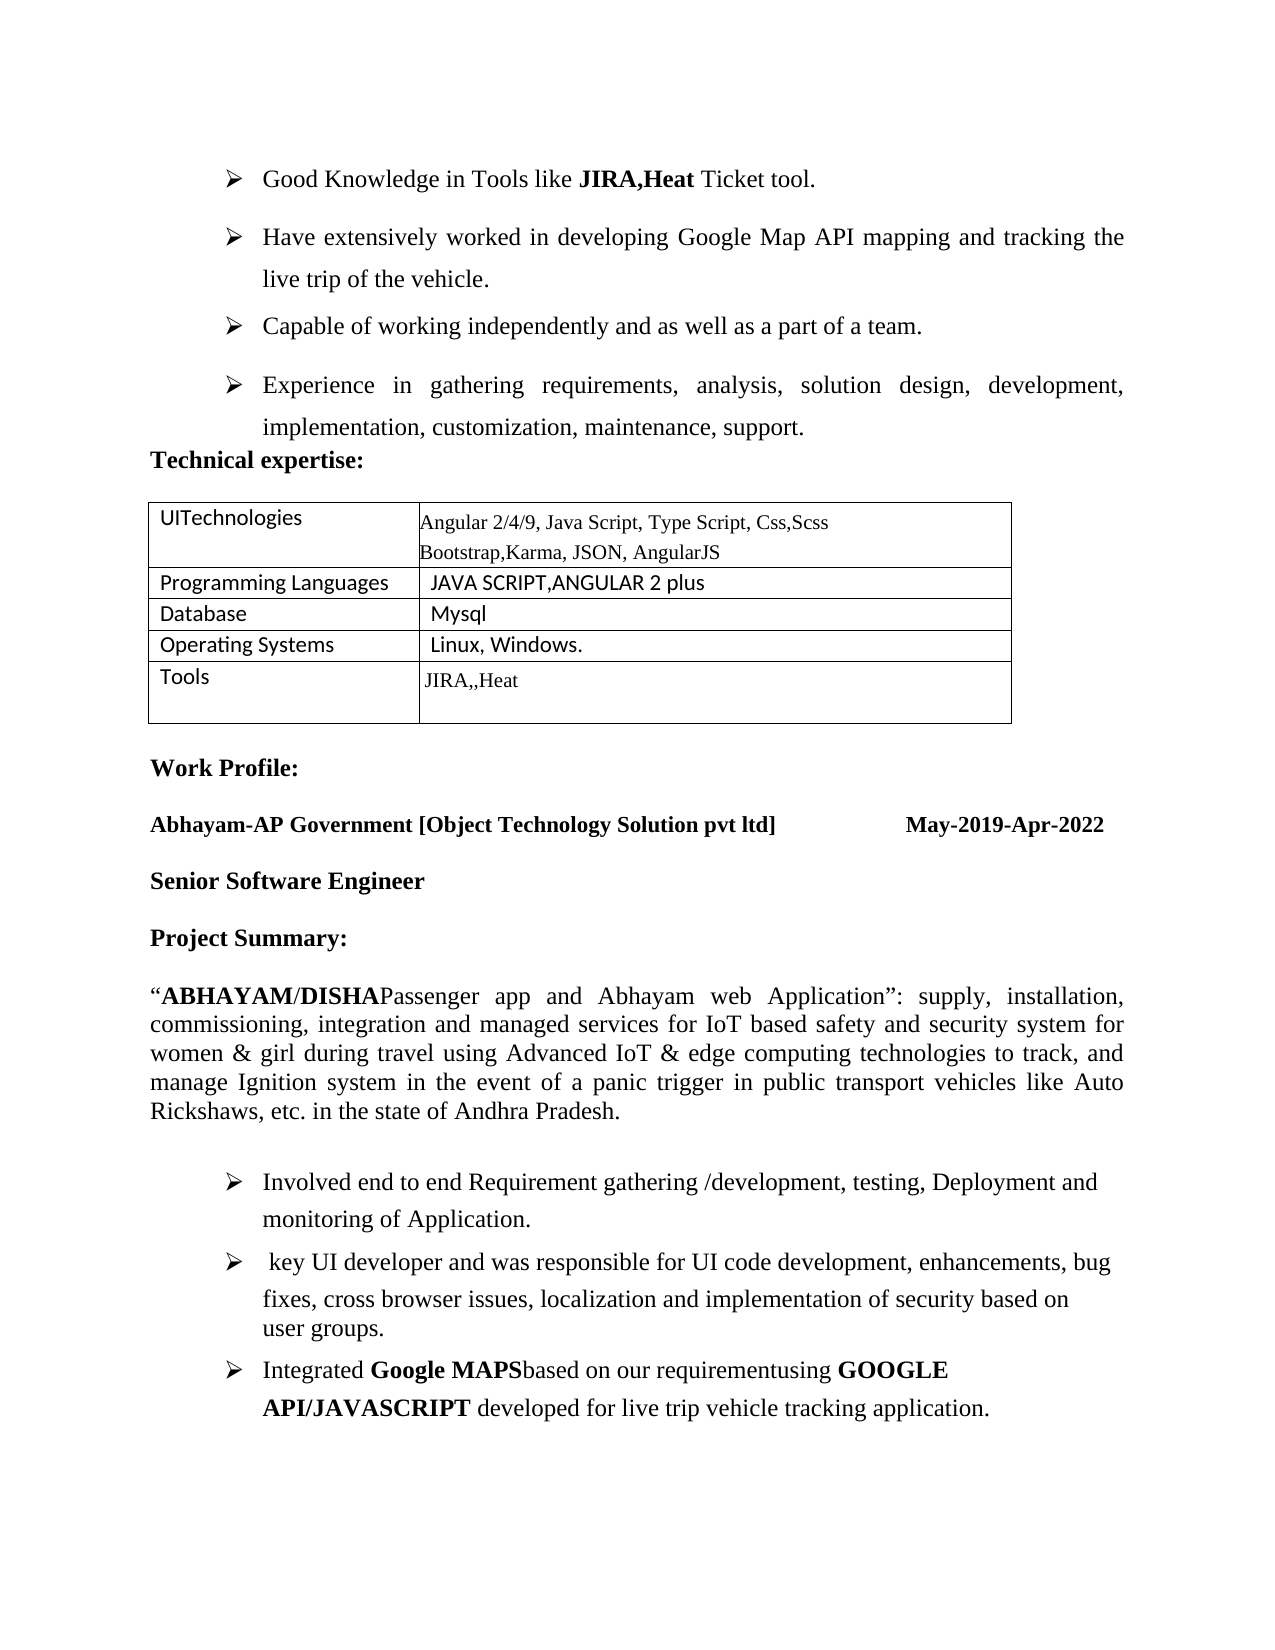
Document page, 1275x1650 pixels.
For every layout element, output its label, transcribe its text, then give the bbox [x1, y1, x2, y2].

table_cell Database [149, 599, 419, 629]
list Experience in gathering requirements, analysis, solution design, development, implementation, customization, maintenance, support. [225, 356, 1125, 441]
table_header UITechnologies [149, 503, 419, 567]
list Have extensively worked in developing Google Map API mapping and tracking the live trip of the vehicle. [225, 209, 1125, 293]
list Capable of working independently and as well as a part of a team. [225, 297, 1125, 349]
list Good Knowledge in Tools like JIRA,Heat Ticket tool. [225, 150, 1125, 201]
table_cell Tools [149, 662, 419, 723]
list Integrated Google MAPSbased on our requirementusing GOOGLE API/JAVASCRIPT developed for live trip vehicle tracking application. [225, 1342, 1125, 1422]
list Involved end to end Requirement gathering /development, testing, Deployment and monitoring of Application. [225, 1153, 1125, 1233]
table_cell JAVA SCRIPT,ANGULAR 2 plus [420, 568, 1011, 598]
list key UI developer and was responsible for UI code development, enhancements, bug fixes, cross browser issues, localization and implementation of security based on user groups. [225, 1233, 1116, 1342]
table_cell Linux, Windows. [420, 631, 1011, 661]
table_cell Mysql [420, 599, 1011, 629]
text Abhayam-AP Government [Object Technology Solution pvt ltd] May-2019-Apr-2022 [150, 811, 1125, 837]
table_cell Programming Languages [149, 568, 419, 598]
table_header Angular 2/4/9, Java Script, Type Script, Css,Scss Bootstrap,Karma, JSON, AngularJS [420, 503, 1011, 567]
text Senior Software Engineer [150, 866, 1125, 894]
text Technical expertise: [150, 445, 1125, 473]
table_cell Operating Systems [149, 631, 419, 661]
text Work Profile: [150, 753, 1125, 782]
text “ABHAYAM/DISHAPassenger app and Abhayam web Application”: supply, installation, commissioning, integration and managed services for IoT based safety and security system for women & girl during travel using Advanced IoT & edge computing technologies to track, and manage Ignition system in the event of a panic trigger in public transport vehicles like Auto Rickshaws, etc. in the state of Andhra Pradesh. [150, 981, 1125, 1124]
text Project Summary: [150, 923, 1125, 952]
table_cell JIRA,,Heat [420, 662, 1011, 723]
